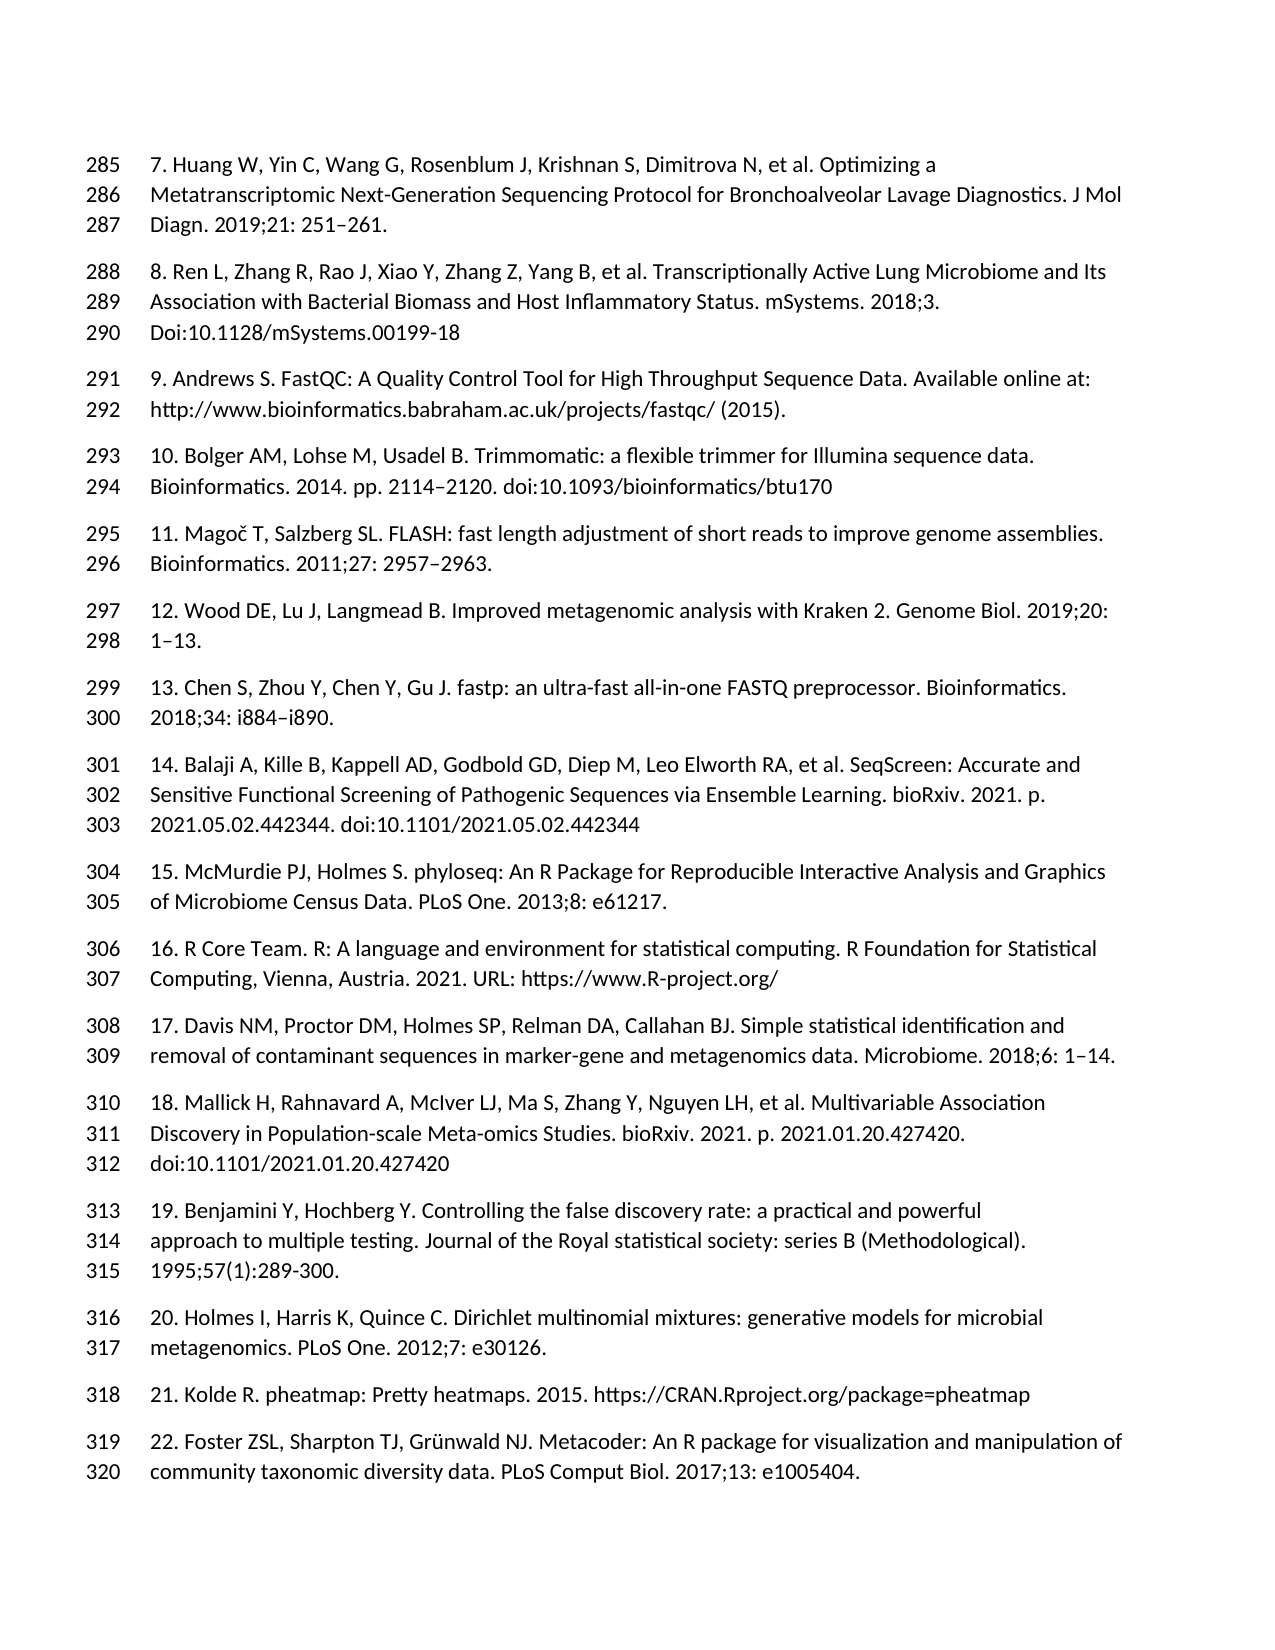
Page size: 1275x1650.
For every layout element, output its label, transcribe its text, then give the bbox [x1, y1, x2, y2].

text 8. Ren L, Zhang R, Rao J, Xiao Y, Zhang Z, Yang B, et al. Transcriptionally Active Lung Microbiome and Its Association with Bacterial Biomass and Host Inflammatory Status. mSystems. 2018;3. Doi:10.1128/mSystems.00199-18 [150, 257, 1125, 346]
text 17. Davis NM, Proctor DM, Holmes SP, Relman DA, Callahan BJ. Simple statistical identification and removal of contaminant sequences in marker-gene and metagenomics data. Microbiome. 2018;6: 1–14. [150, 1011, 1125, 1070]
text 9. Andrews S. FastQC: A Quality Control Tool for High Throughput Sequence Data. Available online at: http://www.bioinformatics.babraham.ac.uk/projects/fastqc/ (2015). [150, 364, 1125, 423]
text 16. R Core Team. R: A language and environment for statistical computing. R Foundation for Statistical Computing, Vienna, Austria. 2021. URL: https://www.R-project.org/ [150, 934, 1125, 993]
text 19. Benjamini Y, Hochberg Y. Controlling the false discovery rate: a practical and powerful [150, 1196, 1125, 1224]
text approach to multiple testing. Journal of the Royal statistical society: series B (Methodological). [150, 1226, 1125, 1254]
text 10. Bolger AM, Lohse M, Usadel B. Trimmomatic: a flexible trimmer for Illumina sequence data. Bioinformatics. 2014. pp. 2114–2120. doi:10.1093/bioinformatics/btu170 [150, 442, 1125, 500]
text 13. Chen S, Zhou Y, Chen Y, Gu J. fastp: an ultra-fast all-in-one FASTQ preprocessor. Bioinformatics. 2018;34: i884–i890. [150, 673, 1125, 731]
text 21. Kolde R. pheatmap: Pretty heatmaps. 2015. https://CRAN.Rproject.org/package=pheatmap [150, 1380, 1125, 1408]
text 18. Mallick H, Rahnavard A, McIver LJ, Ma S, Zhang Y, Nguyen LH, et al. Multivariable Association Discovery in Population-scale Meta-omics Studies. bioRxiv. 2021. p. 2021.01.20.427420. doi:10.1101/2021.01.20.427420 [150, 1088, 1125, 1177]
text 14. Balaji A, Kille B, Kappell AD, Godbold GD, Diep M, Leo Elworth RA, et al. SeqScreen: Accurate and Sensitive Functional Screening of Pathogenic Sequences via Ensemble Learning. bioRxiv. 2021. p. 2021.05.02.442344. doi:10.1101/2021.05.02.442344 [150, 750, 1125, 838]
text 7. Huang W, Yin C, Wang G, Rosenblum J, Krishnan S, Dimitrova N, et al. Optimizing a Metatranscriptomic Next-Generation Sequencing Protocol for Bronchoalveolar Lavage Diagnostics. J Mol Diagn. 2019;21: 251–261. [150, 150, 1125, 238]
text 11. Magoč T, Salzberg SL. FLASH: fast length adjustment of short reads to improve genome assemblies. Bioinformatics. 2011;27: 2957–2963. [150, 519, 1125, 577]
text 20. Holmes I, Harris K, Quince C. Dirichlet multinomial mixtures: generative models for microbial metagenomics. PLoS One. 2012;7: e30126. [150, 1303, 1125, 1361]
text 22. Foster ZSL, Sharpton TJ, Grünwald NJ. Metacoder: An R package for visualization and manipulation of community taxonomic diversity data. PLoS Comput Biol. 2017;13: e1005404. [150, 1427, 1125, 1485]
text 1995;57(1):289-300. [150, 1256, 1125, 1284]
text 12. Wood DE, Lu J, Langmead B. Improved metagenomic analysis with Kraken 2. Genome Biol. 2019;20: 1–13. [150, 596, 1125, 654]
text 15. McMurdie PJ, Holmes S. phyloseq: An R Package for Reproducible Interactive Analysis and Graphics of Microbiome Census Data. PLoS One. 2013;8: e61217. [150, 857, 1125, 916]
